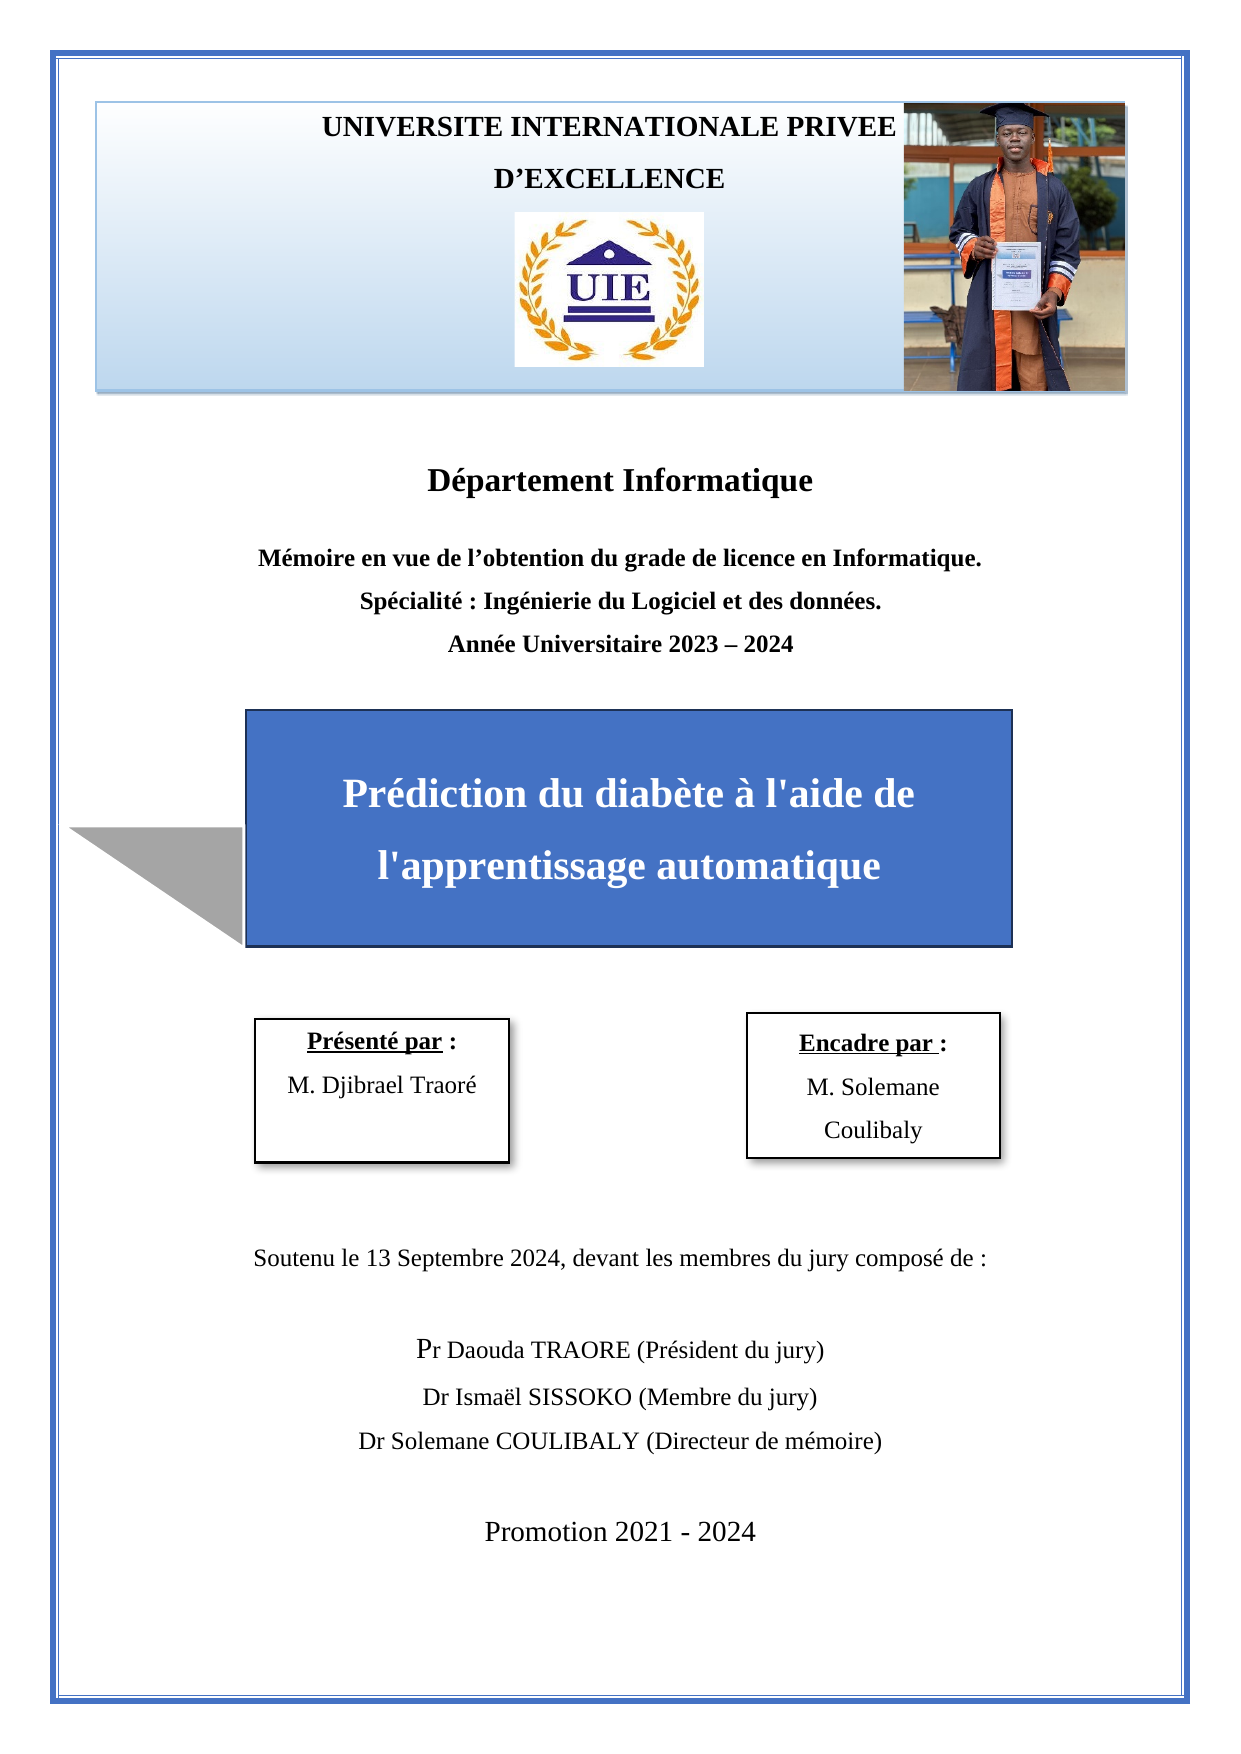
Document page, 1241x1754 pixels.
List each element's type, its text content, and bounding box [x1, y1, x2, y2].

picture [514, 212, 704, 367]
text Mémoire en vue de l’obtention du grade de licence en Informatique. Spécialité : Ingénierie du Logiciel et des données. Année Universitaire 2023 – 2024 [147, 543, 1093, 658]
text Dr Ismaël SISSOKO (Membre du jury) [147, 1382, 1093, 1411]
text Soutenu le 13 Septembre 2024, devant les membres du jury composé de : [147, 1243, 1093, 1272]
text Département Informatique [147, 460, 1093, 498]
text Promotion 2021 - 2024 [147, 1514, 1093, 1548]
text Dr Solemane COULIBALY (Directeur de mémoire) [147, 1426, 1093, 1455]
picture [903, 103, 1125, 391]
text Pr Daouda TRAORE (Président du jury) [147, 1331, 1093, 1365]
